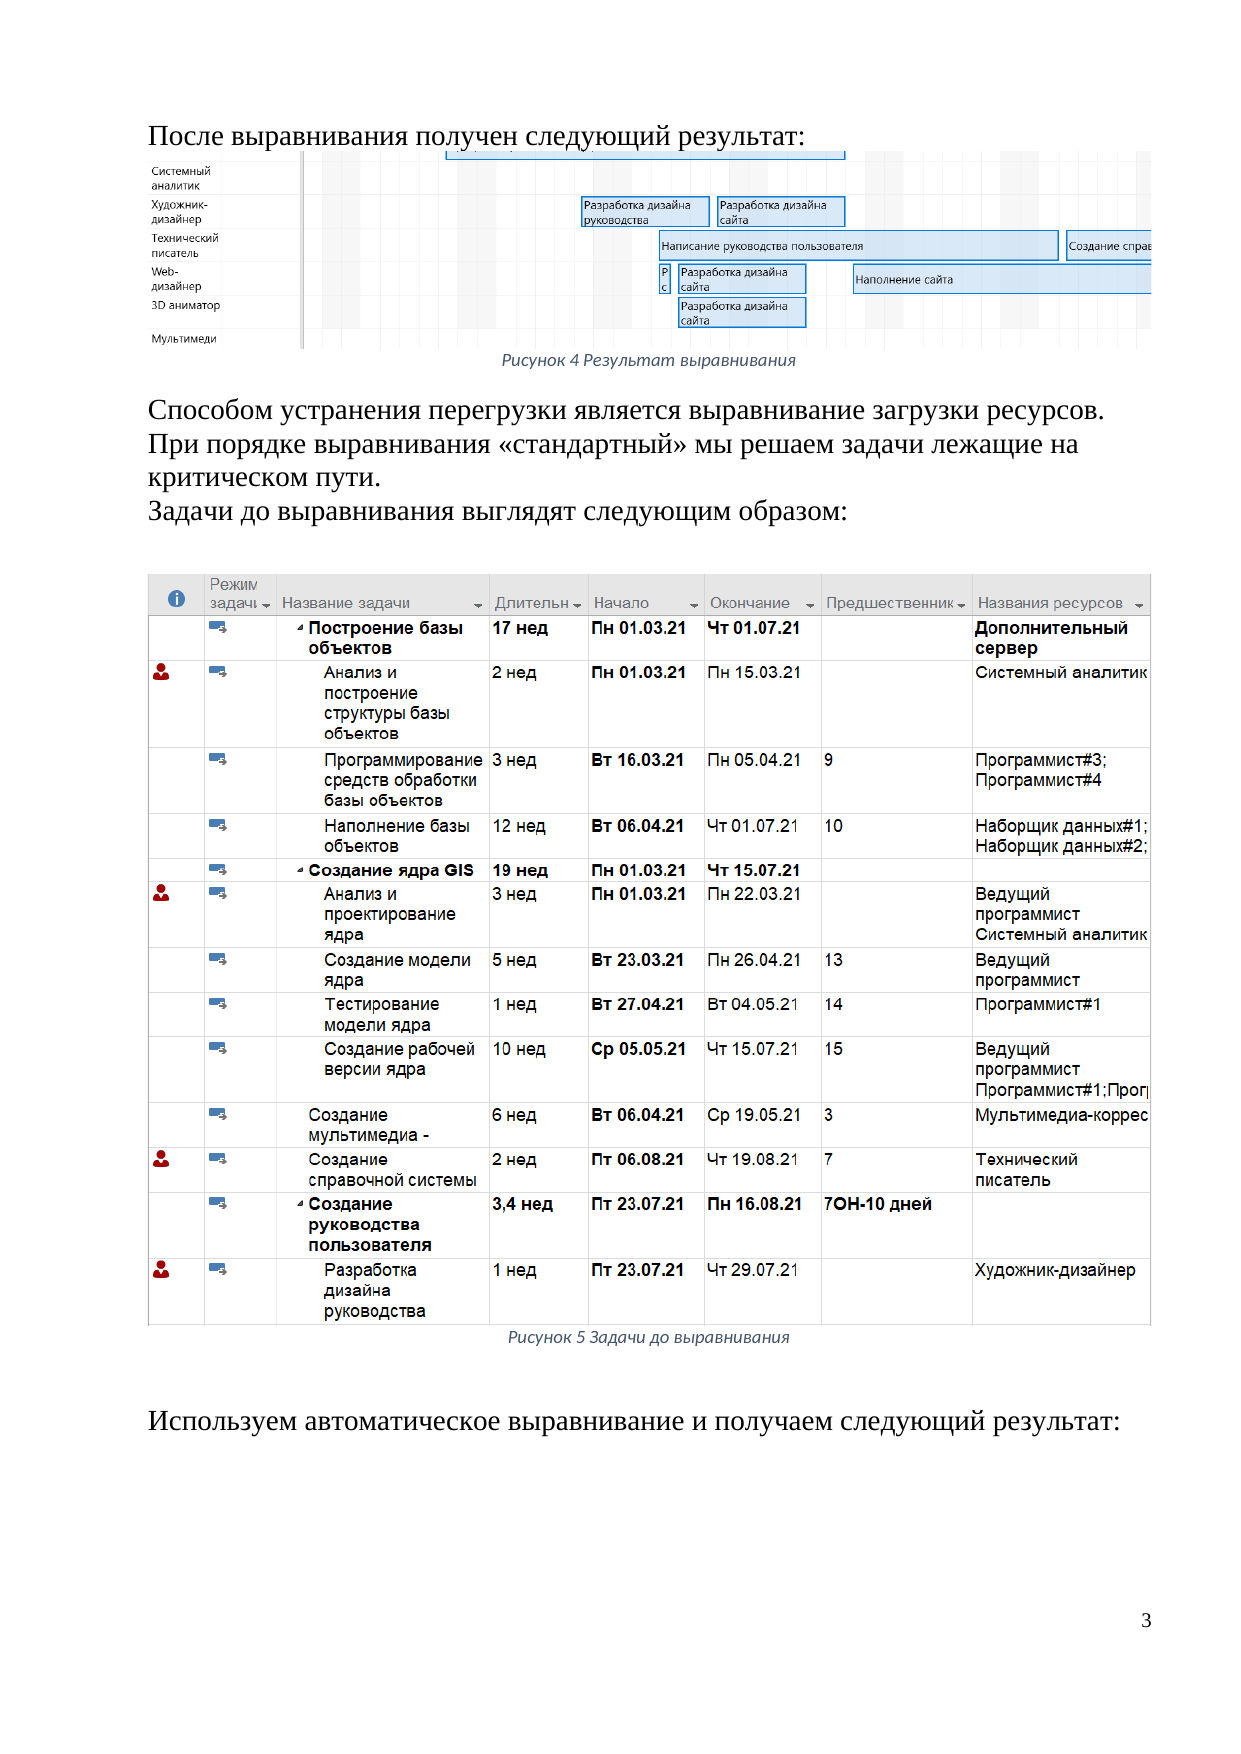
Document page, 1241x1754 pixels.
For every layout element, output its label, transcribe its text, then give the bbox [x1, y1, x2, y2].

text Используем автоматическое выравнивание и получаем следующий результат: [148, 1403, 1152, 1436]
text После выравнивания получен следующий результат: [148, 118, 1152, 151]
text При порядке выравнивания «стандартный» мы решаем задачи лежащие на критическом пути. [148, 426, 1152, 493]
text Способом устранения перегрузки является выравнивание загрузки ресурсов. [148, 392, 1152, 426]
picture [147, 151, 1152, 349]
text Задачи до выравнивания выглядят следующим образом: [148, 493, 1152, 527]
picture [147, 574, 1152, 1326]
